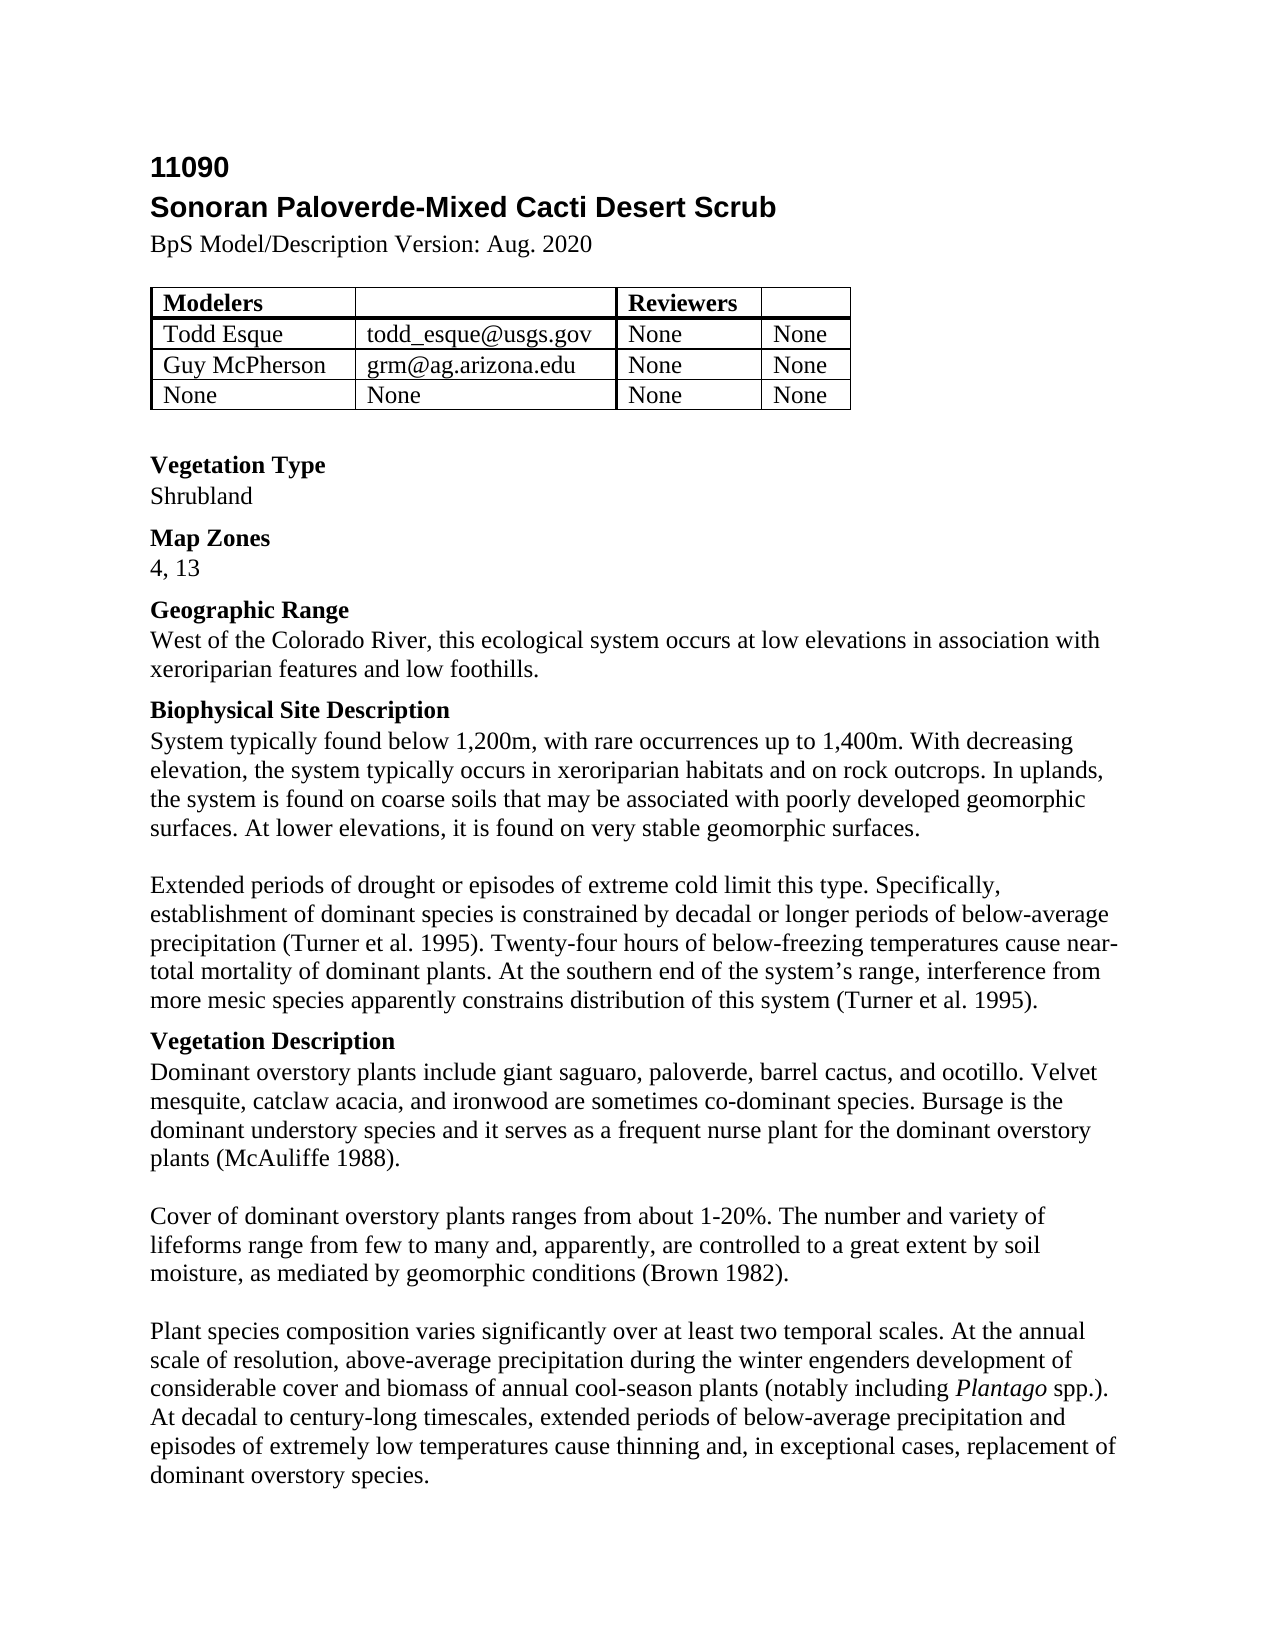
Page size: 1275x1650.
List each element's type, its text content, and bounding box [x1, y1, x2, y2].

table_cell None [618, 320, 761, 348]
text West of the Colorado River, this ecological system occurs at low elevations in association with xeroriparian features and low foothills. [150, 626, 1125, 683]
table_cell None [618, 380, 761, 409]
table_cell None [762, 350, 850, 378]
table_header [762, 288, 850, 316]
table_header Reviewers [618, 288, 761, 316]
text Biophysical Site Description [150, 696, 1125, 724]
table_cell None [356, 380, 615, 409]
table_cell grm@ag.arizona.edu [356, 350, 615, 378]
text Vegetation Description [150, 1026, 1125, 1055]
text Vegetation Type [150, 451, 1125, 479]
text Extended periods of drought or episodes of extreme cold limit this type. Specifically, establishment of dominant species is constrained by decadal or longer periods of below-average precipitation (Turner et al. 1995). Twenty-four hours of below-freezing temperatures cause near-total mortality of dominant plants. At the southern end of the system’s range, interference from more mesic species apparently constrains distribution of this system (Turner et al. 1995). [150, 870, 1125, 1014]
table_cell todd_esque@usgs.gov [356, 320, 615, 348]
table_cell Todd Esque [153, 320, 355, 348]
table_cell None [762, 380, 850, 409]
table_cell None [762, 320, 850, 348]
text Dominant overstory plants include giant saguaro, paloverde, barrel cactus, and ocotillo. Velvet mesquite, catclaw acacia, and ironwood are sometimes co-dominant species. Bursage is the dominant understory species and it serves as a frequent nurse plant for the dominant overstory plants (McAuliffe 1988). [150, 1057, 1125, 1172]
text 4, 13 [150, 553, 1125, 582]
table_cell Guy McPherson [153, 350, 355, 378]
text BpS Model/Description Version: Aug. 2020 [150, 229, 1125, 258]
text Map Zones [150, 523, 1125, 551]
text Shrubland [150, 481, 1125, 510]
table_header [356, 288, 615, 316]
text Cover of dominant overstory plants ranges from about 1-20%. The number and variety of lifeforms range from few to many and, apparently, are controlled to a great extent by soil moisture, as mediated by geomorphic conditions (Brown 1982). [150, 1201, 1125, 1287]
text Geographic Range [150, 595, 1125, 623]
table_cell None [153, 380, 355, 409]
text System typically found below 1,200m, with rare occurrences up to 1,400m. With decreasing elevation, the system typically occurs in xeroriparian habitats and on rock outcrops. In uplands, the system is found on coarse soils that may be associated with poorly developed geomorphic surfaces. At lower elevations, it is found on very stable geomorphic surfaces. [150, 726, 1125, 841]
title Sonoran Paloverde-Mixed Cacti Desert Scrub [150, 190, 1125, 223]
table_cell None [618, 350, 761, 378]
title 11090 [150, 150, 1125, 183]
text Plant species composition varies significantly over at least two temporal scales. At the annual scale of resolution, above-average precipitation during the winter engenders development of considerable cover and biomass of annual cool-season plants (notably including Plantago spp.). At decadal to century-long timescales, extended periods of below-average precipitation and episodes of extremely low temperatures cause thinning and, in exceptional cases, replacement of dominant overstory species. [150, 1316, 1125, 1488]
table_header Modelers [153, 288, 355, 316]
